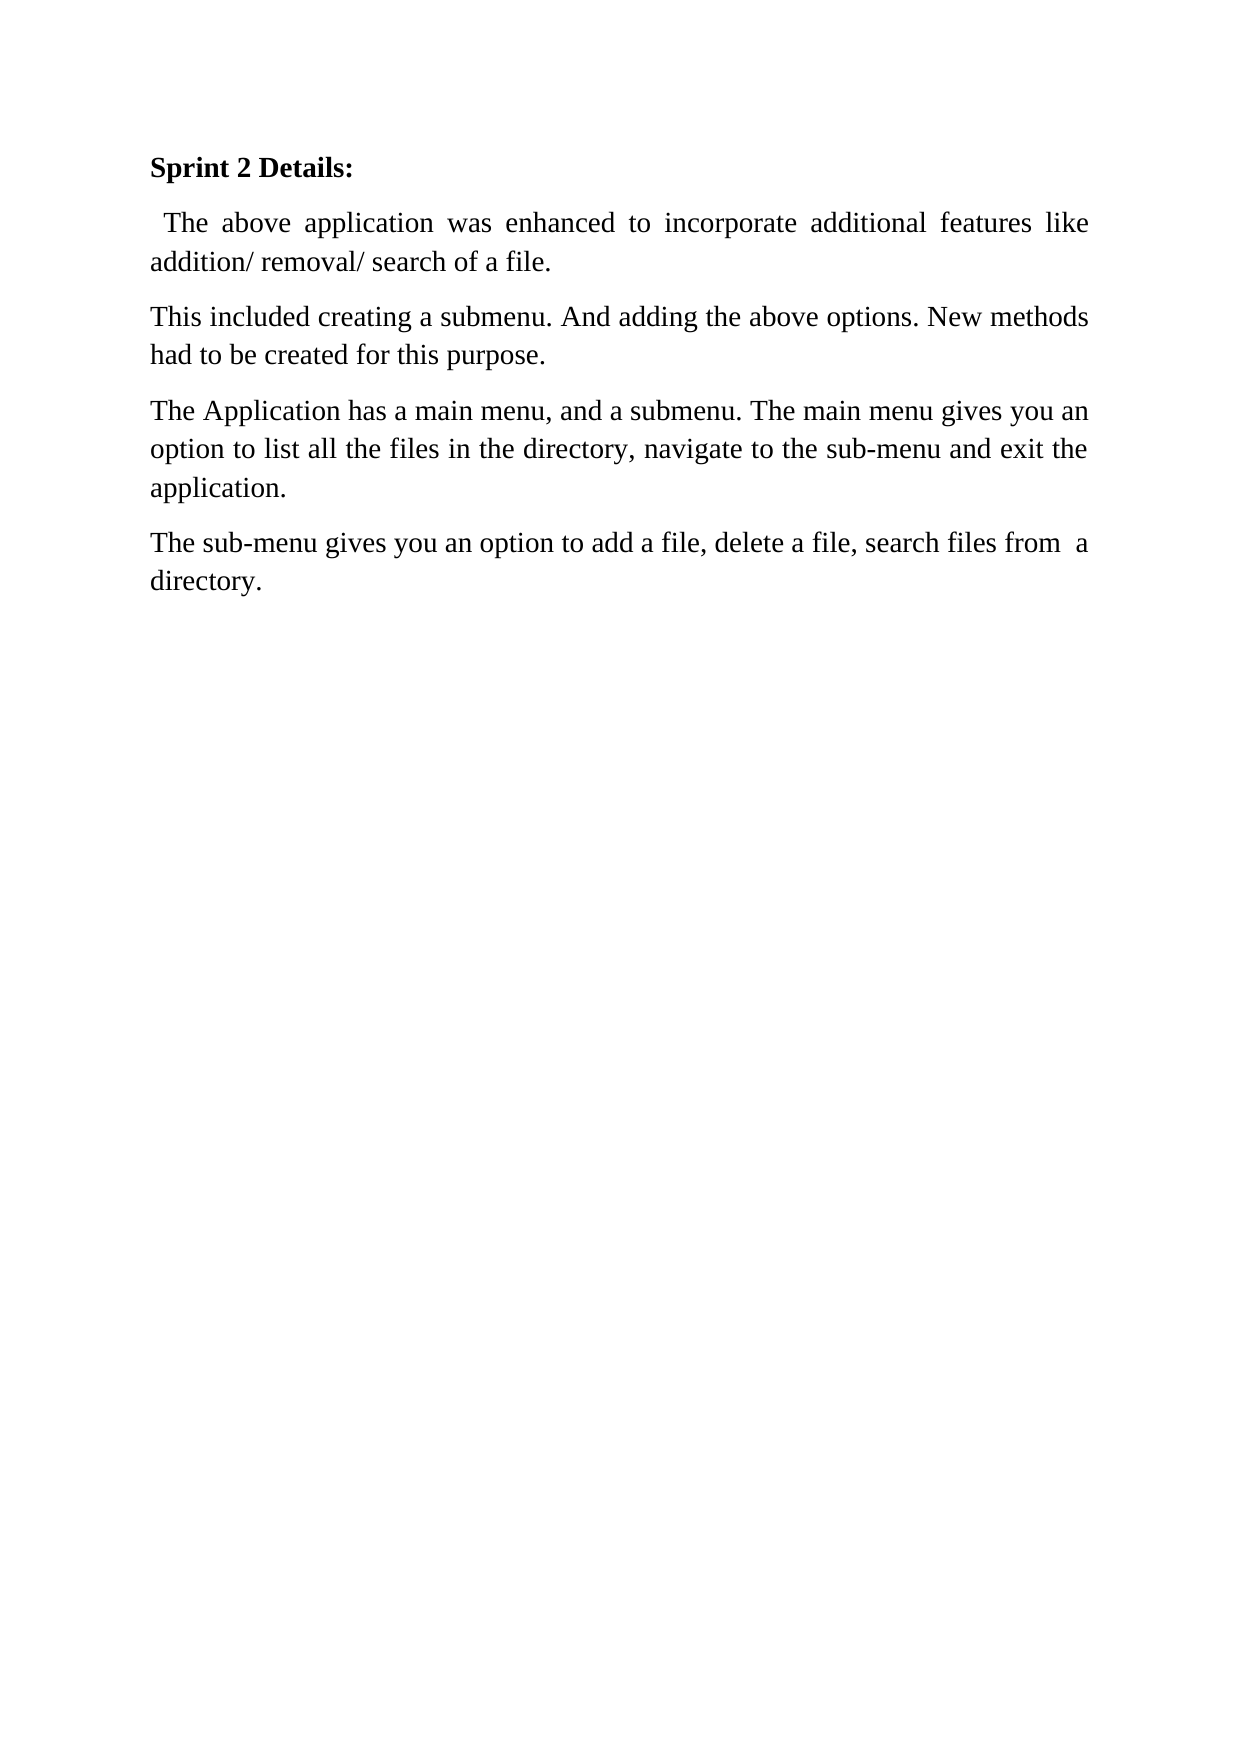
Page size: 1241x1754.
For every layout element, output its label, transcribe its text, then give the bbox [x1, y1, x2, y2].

text This included creating a submenu. And adding the above options. New methods had to be created for this purpose. [150, 299, 1090, 371]
text The sub-menu gives you an option to add a file, delete a file, search files from a directory. [150, 525, 1090, 597]
text Sprint 2 Details: [150, 150, 1090, 183]
text The Application has a main menu, and a submenu. The main menu gives you an option to list all the files in the directory, navigate to the sub-menu and exit the application. [150, 393, 1090, 503]
text The above application was enhanced to incorporate additional features like addition/ removal/ search of a file. [150, 205, 1090, 277]
